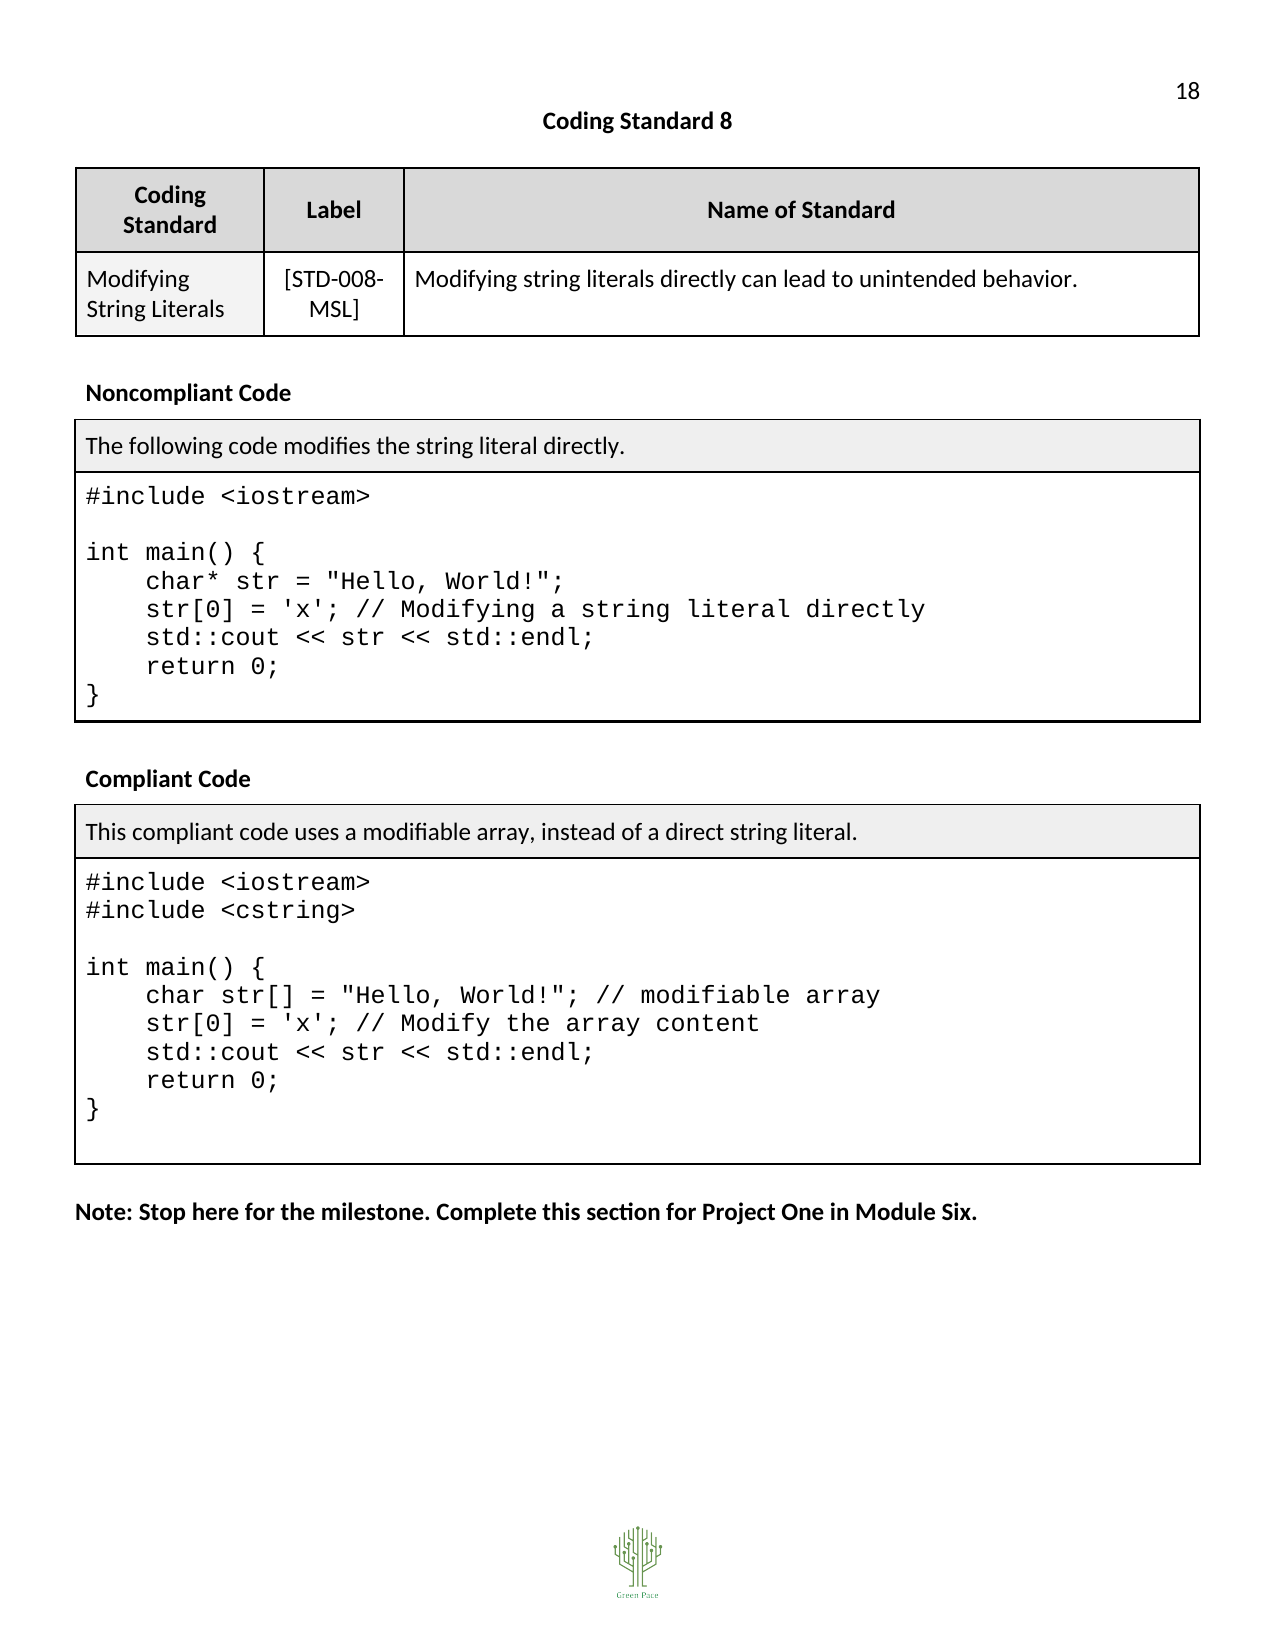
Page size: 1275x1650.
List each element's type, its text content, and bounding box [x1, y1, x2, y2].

table_cell The following code modifies the string literal directly. [76, 420, 1199, 471]
table_header Name of Standard [405, 169, 1198, 251]
picture [605, 1521, 670, 1606]
table_header Coding Standard [77, 169, 263, 251]
table_header Label [265, 169, 403, 251]
table_header Noncompliant Code [75, 367, 1200, 418]
table_cell Modifying String Literals [77, 253, 263, 334]
table_cell #include <iostream> int main() { char* str = "Hello, World!"; str[0] = 'x'; // Modifying a string literal directly std::cout << str << std::endl; return 0; } [76, 473, 1199, 720]
table_cell #include <iostream> #include <cstring> int main() { char str[] = "Hello, World!"; // modifiable array str[0] = 'x'; // Modify the array content std::cout << str << std::endl; return 0; } [76, 859, 1199, 1163]
subtitle Coding Standard 8 [75, 106, 1200, 136]
text Note: Stop here for the milestone. Complete this section for Project One in Module Six. [75, 1196, 1200, 1226]
table_cell Modifying string literals directly can lead to unintended behavior. [405, 253, 1198, 334]
table_cell This compliant code uses a modifiable array, instead of a direct string literal. [76, 805, 1199, 857]
table_cell [STD-008-MSL] [265, 253, 403, 334]
table_header Compliant Code [75, 753, 1200, 804]
